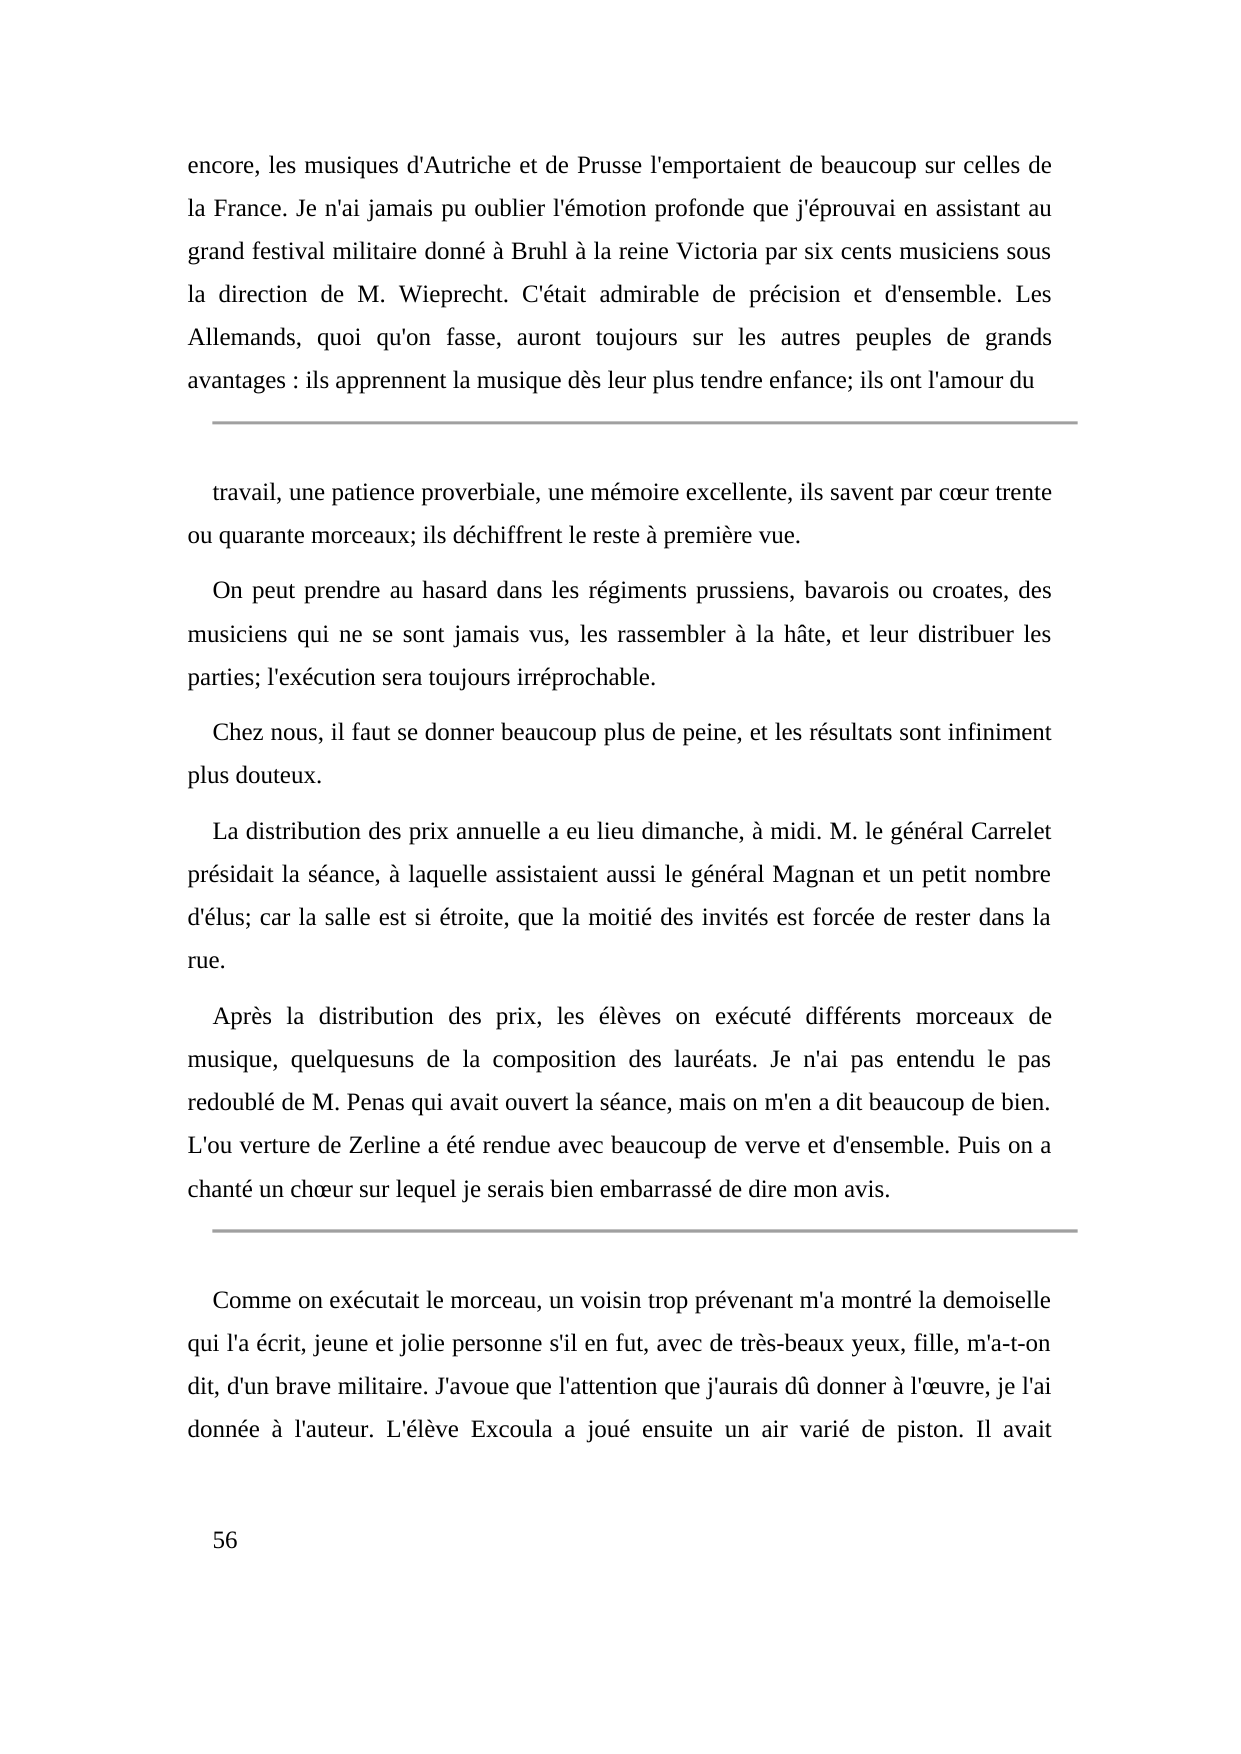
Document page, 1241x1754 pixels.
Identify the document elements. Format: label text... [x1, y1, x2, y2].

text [187, 150, 1053, 394]
text travail, une patience proverbiale, une mémoire excellente, ils savent par cœur trente ou quarante morceaux; ils déchiffrent le reste à première vue. [187, 477, 1053, 549]
text Chez nous, il faut se donner beaucoup plus de peine, et les résultats sont infiniment plus douteux. [187, 717, 1053, 789]
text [187, 1285, 1053, 1443]
text La distribution des prix annuelle a eu lieu dimanche, à midi. M. le général Carrelet présidait la séance, à laquelle assistaient aussi le général Magnan et un petit nombre d'élus; car la salle est si étroite, que la moitié des invités est forcée de rester dans la rue. [187, 816, 1053, 974]
text On peut prendre au hasard dans les régiments prussiens, bavarois ou croates, des musiciens qui ne se sont jamais vus, les rassembler à la hâte, et leur distribuer les parties; l'exécution sera toujours irréprochable. [187, 576, 1053, 691]
text Après la distribution des prix, les élèves on exécuté différents morceaux de musique, quelquesuns de la composition des lauréats. Je n'ai pas entendu le pas redoublé de M. Penas qui avait ouvert la séance, mais on m'en a dit beaucoup de bien. L'ou verture de Zerline a été rendue avec beaucoup de verve et d'ensemble. Puis on a chanté un chœur sur lequel je serais bien embarrassé de dire mon avis. [187, 1001, 1053, 1202]
